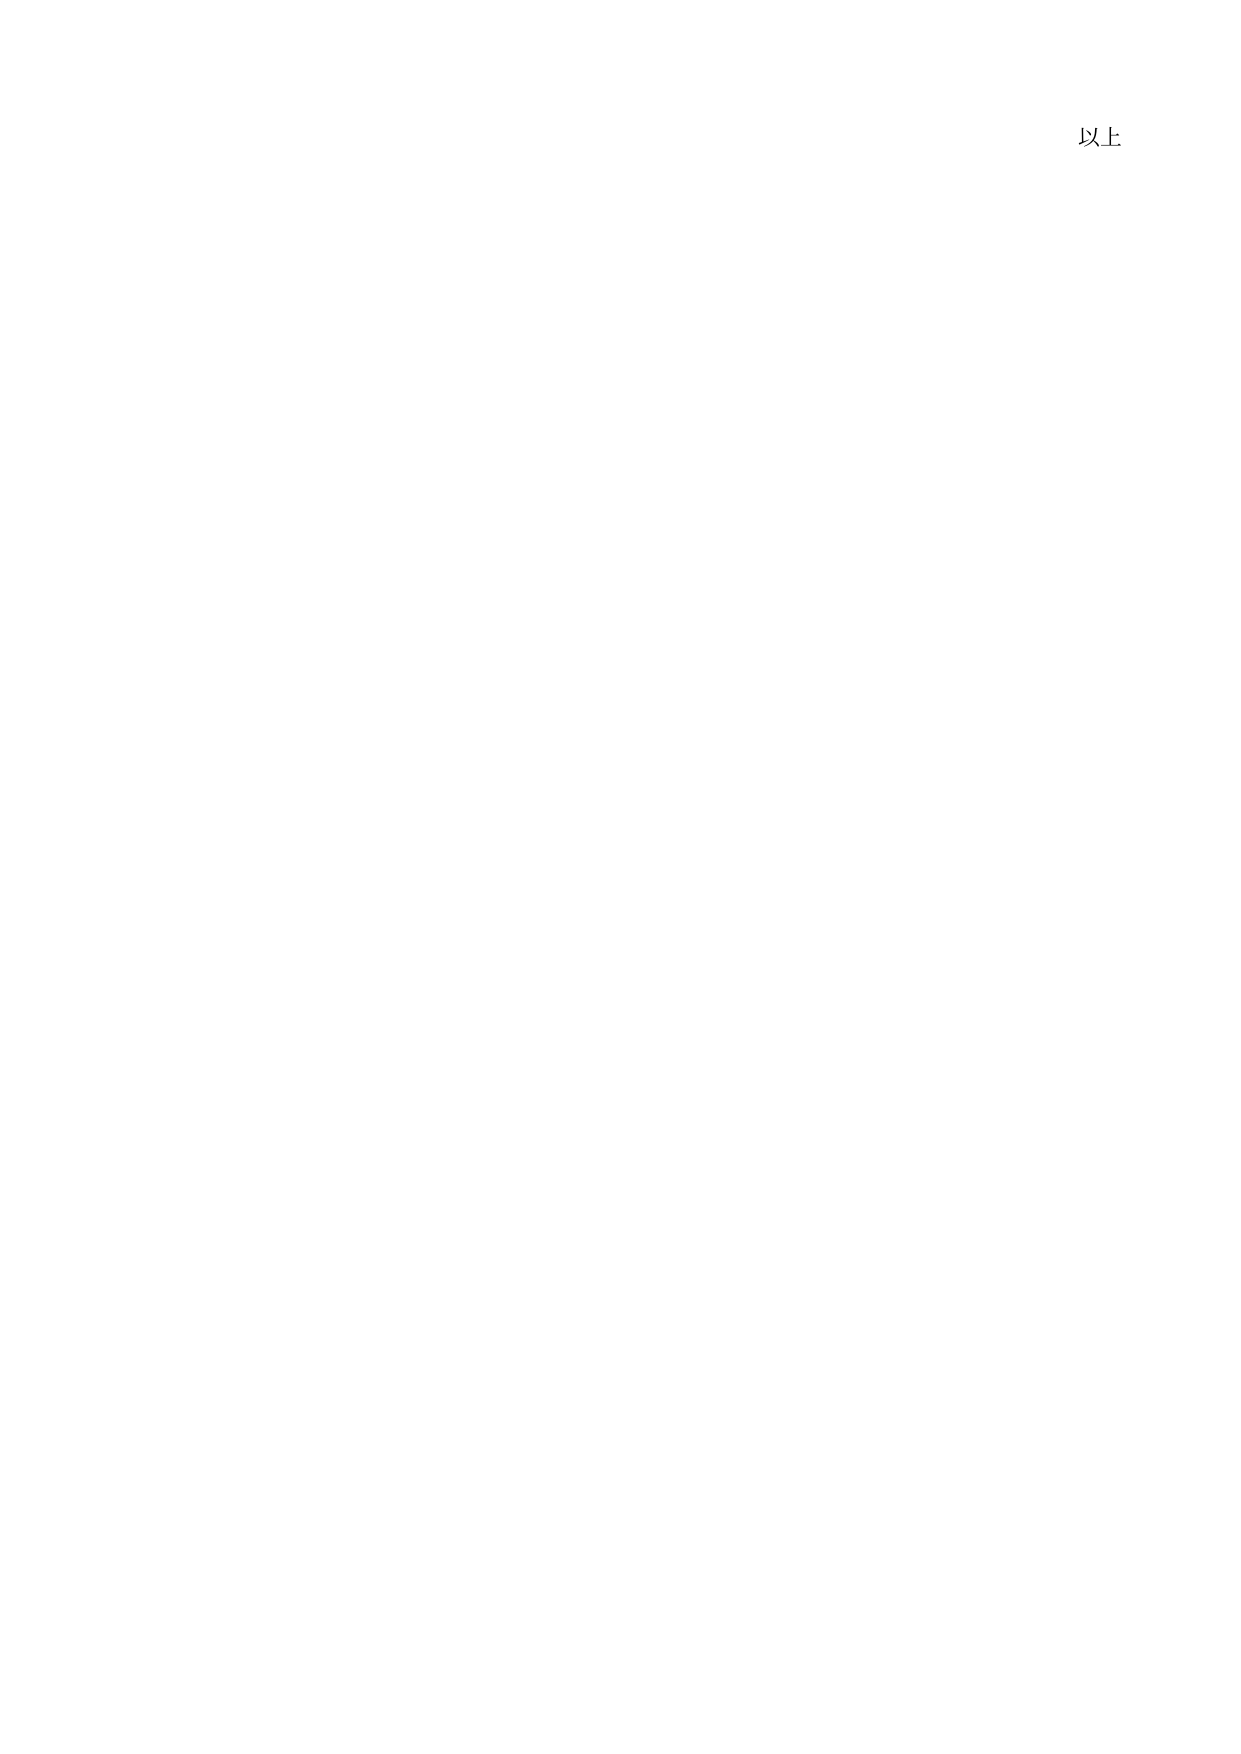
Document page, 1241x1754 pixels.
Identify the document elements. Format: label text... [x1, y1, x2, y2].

text 以上 [118, 118, 1122, 153]
